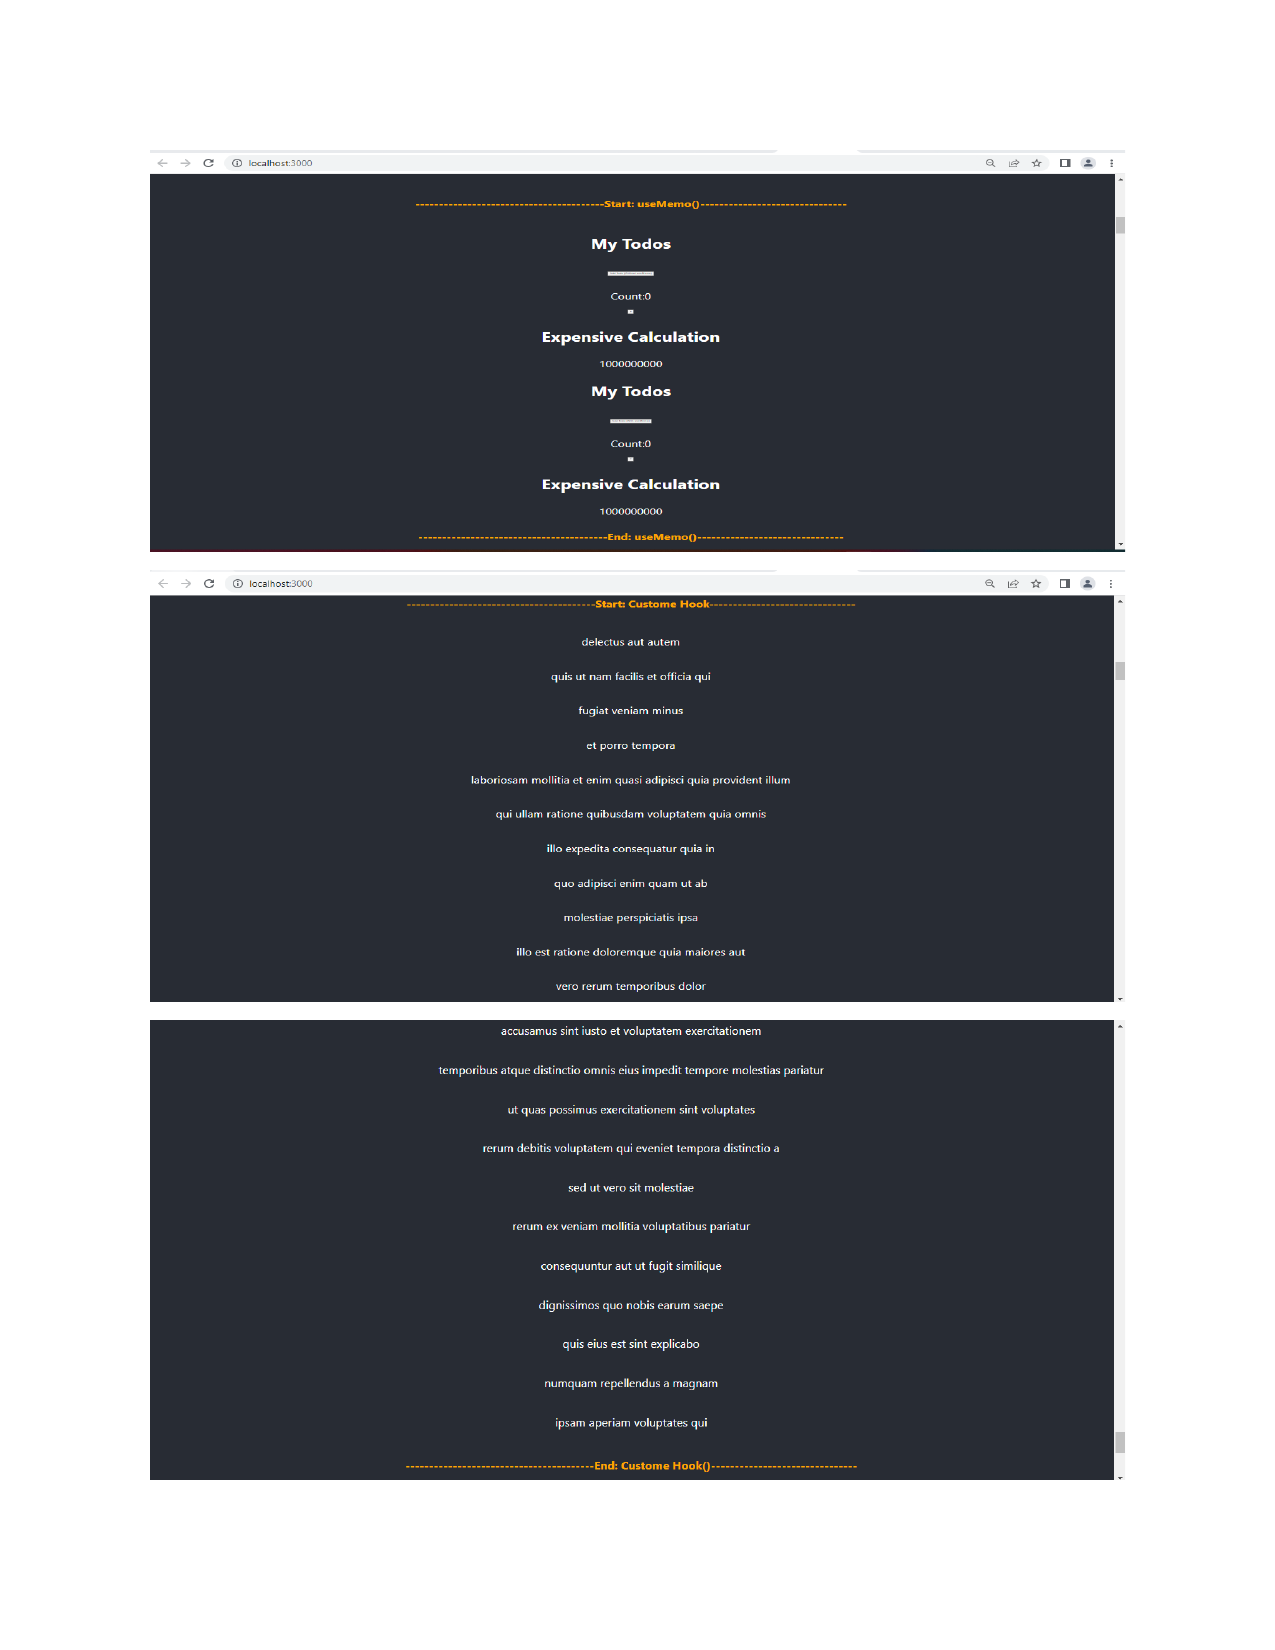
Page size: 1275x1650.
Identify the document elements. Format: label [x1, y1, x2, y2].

picture [150, 570, 1125, 1002]
picture [150, 1020, 1125, 1480]
picture [150, 150, 1125, 552]
